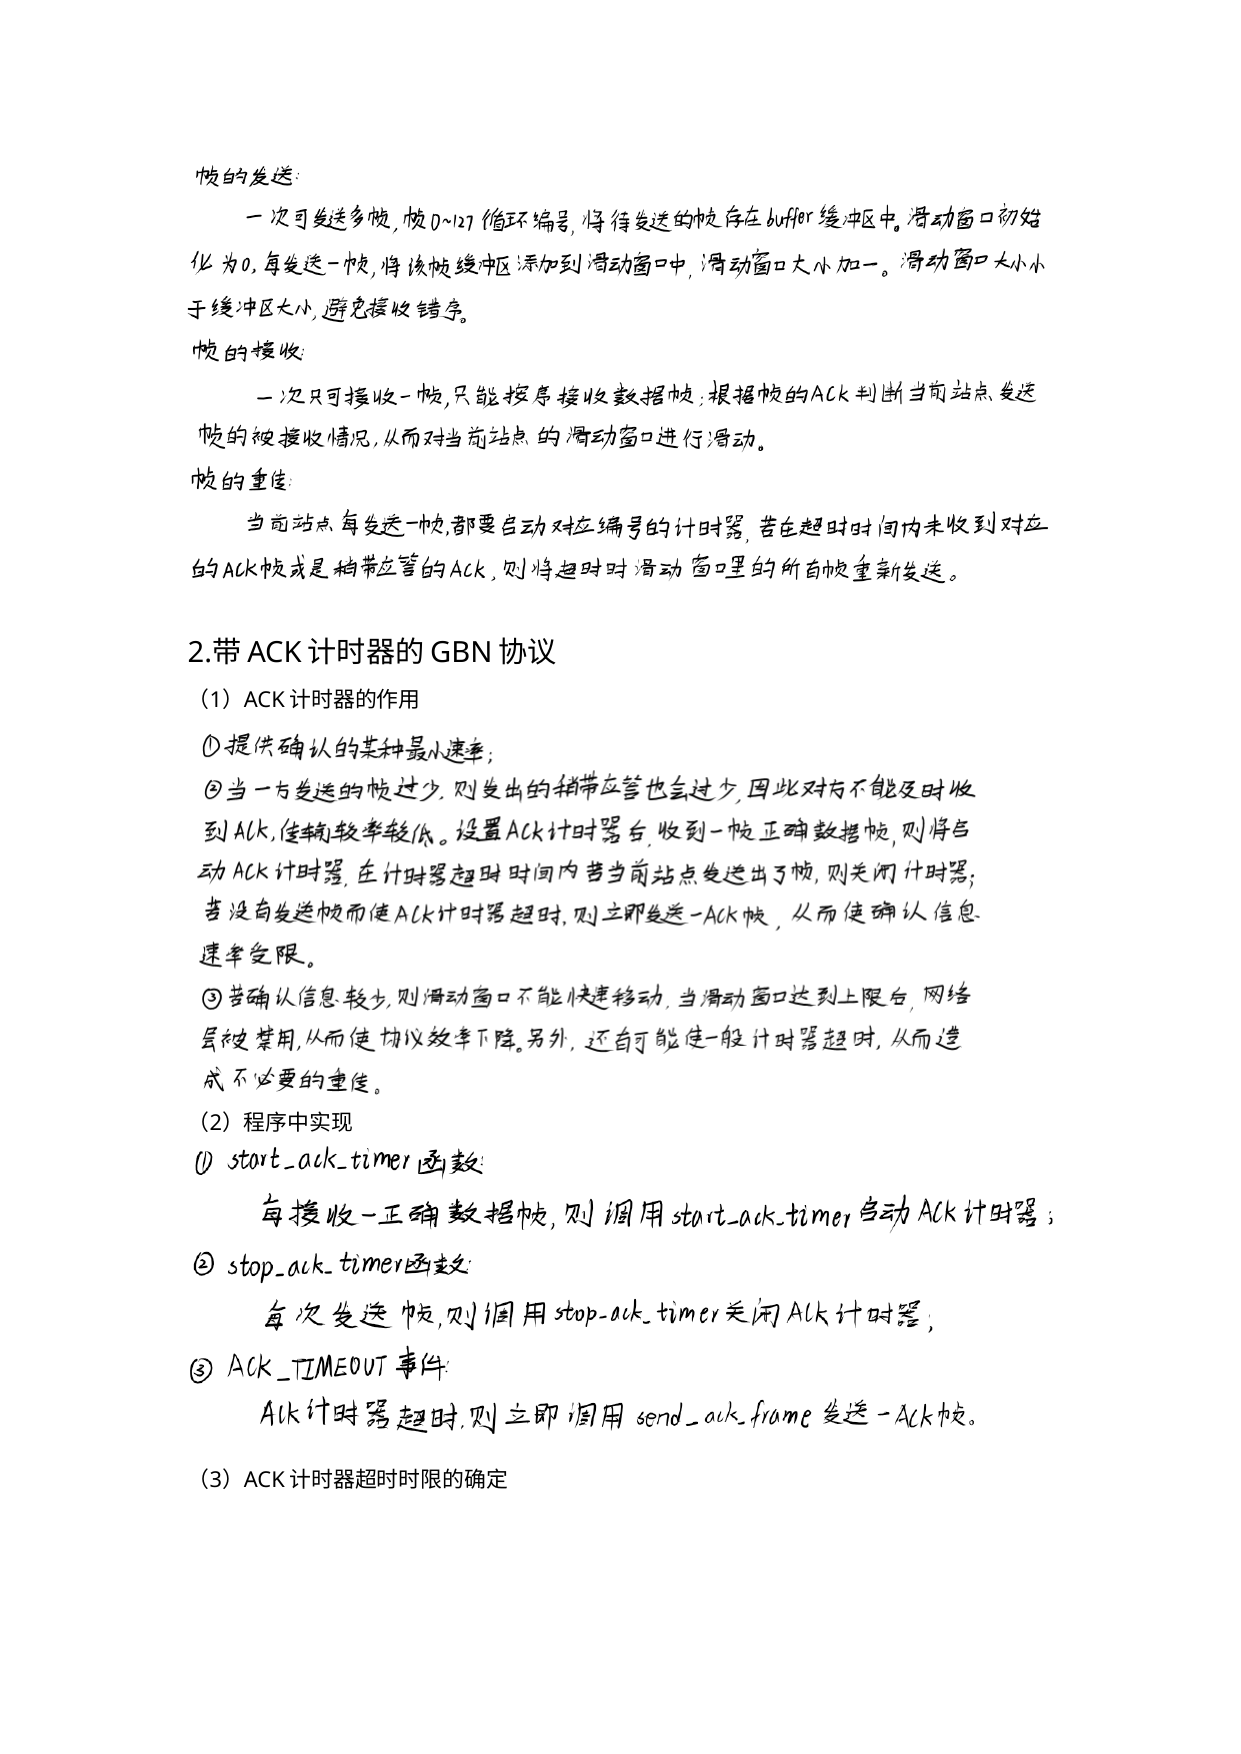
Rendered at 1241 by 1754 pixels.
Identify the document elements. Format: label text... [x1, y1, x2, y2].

picture [187, 162, 1053, 591]
picture [187, 1137, 1053, 1443]
text 2.带ACK计时器的GBN协议 [187, 617, 1053, 682]
text （1）ACK计时器的作用 [187, 682, 1053, 714]
text （3）ACK计时器超时时限的确定 [187, 1462, 1053, 1494]
text （2）程序中实现 [187, 1104, 1053, 1137]
picture [187, 714, 1053, 1104]
